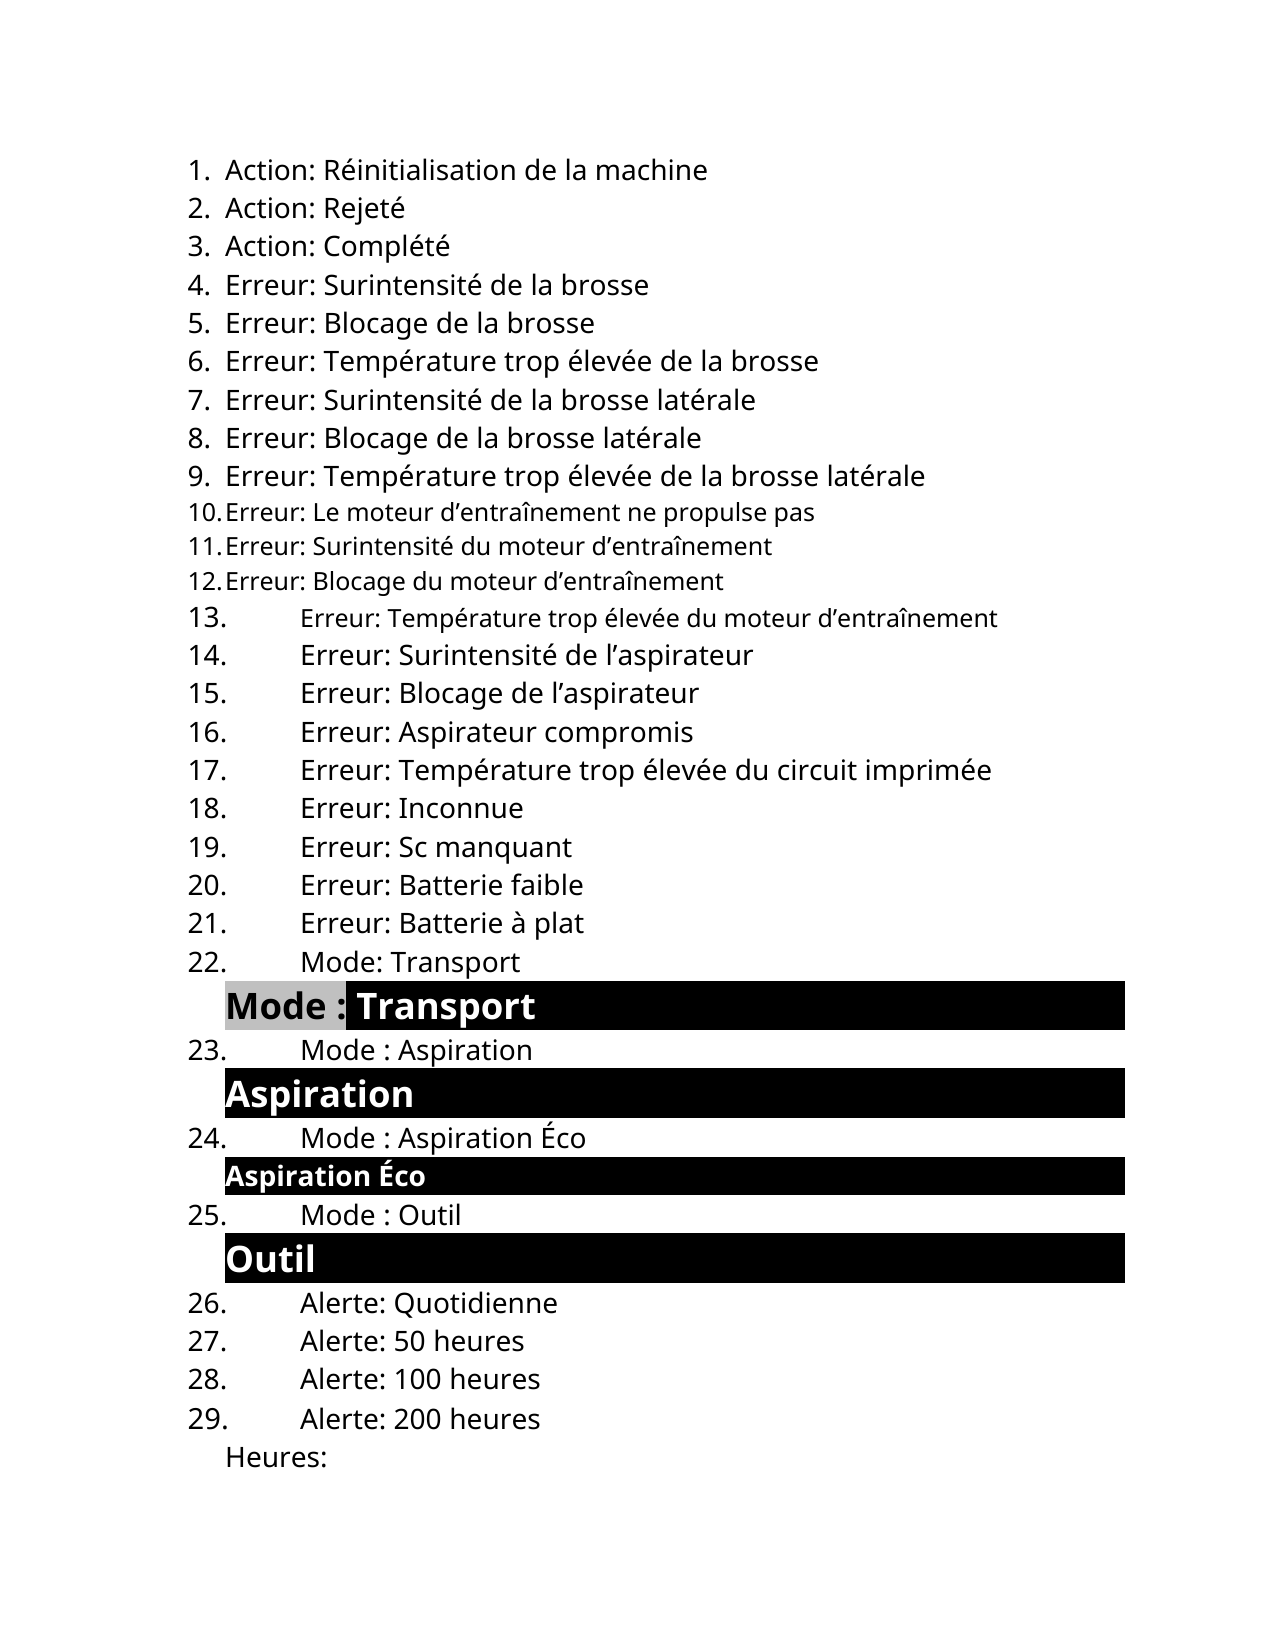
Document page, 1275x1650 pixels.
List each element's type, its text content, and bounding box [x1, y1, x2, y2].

list Erreur: Aspirateur compromis [187, 712, 1125, 751]
list Erreur: Surintensité de la brosse latérale [187, 380, 1125, 418]
list Alerte: 100 heures [187, 1359, 1125, 1398]
list Erreur: Température trop élevée du circuit imprimée [187, 751, 1125, 789]
list Erreur: Température trop élevée de la brosse [187, 342, 1125, 380]
list Action: Réinitialisation de la machine [187, 150, 1125, 188]
list Erreur: Le moteur d’entraînement ne propulse pas [187, 495, 1125, 529]
list Mode : Transport [346, 981, 1125, 1030]
list Aspiration Éco [225, 1157, 1125, 1195]
list Mode : Aspiration [187, 1030, 1125, 1068]
list Erreur: Surintensité de l’aspirateur [187, 636, 1125, 674]
list Outil [225, 1233, 1125, 1283]
list Erreur: Surintensité du moteur d’entraînement [187, 529, 1125, 563]
list Alerte: Quotidienne [187, 1283, 1125, 1321]
list Erreur: Blocage de la brosse [187, 303, 1125, 342]
list Erreur: Blocage de l’aspirateur [187, 674, 1125, 712]
list Action: Complété [187, 227, 1125, 265]
list Mode : Outil [187, 1195, 1125, 1233]
list Mode: Transport [187, 942, 1125, 981]
list Erreur: Blocage du moteur d’entraînement [187, 563, 1125, 597]
list Erreur: Température trop élevée de la brosse latérale [187, 457, 1125, 495]
list Alerte: 50 heures [187, 1321, 1125, 1359]
list Erreur: Blocage de la brosse latérale [187, 418, 1125, 457]
list Erreur: Surintensité de la brosse [187, 265, 1125, 303]
list Erreur: Sc manquant [187, 827, 1125, 866]
list Action: Rejeté [187, 188, 1125, 227]
list Erreur: Batterie faible [187, 866, 1125, 904]
list Erreur: Batterie à plat [187, 904, 1125, 942]
list Erreur: Inconnue [187, 789, 1125, 827]
list Alerte: 200 heures [187, 1398, 1125, 1438]
list Heures: [225, 1438, 1125, 1476]
list Aspiration [225, 1068, 1125, 1118]
list Mode : Aspiration Éco [187, 1118, 1125, 1157]
list Erreur: Température trop élevée du moteur d’entraînement [187, 597, 1125, 636]
